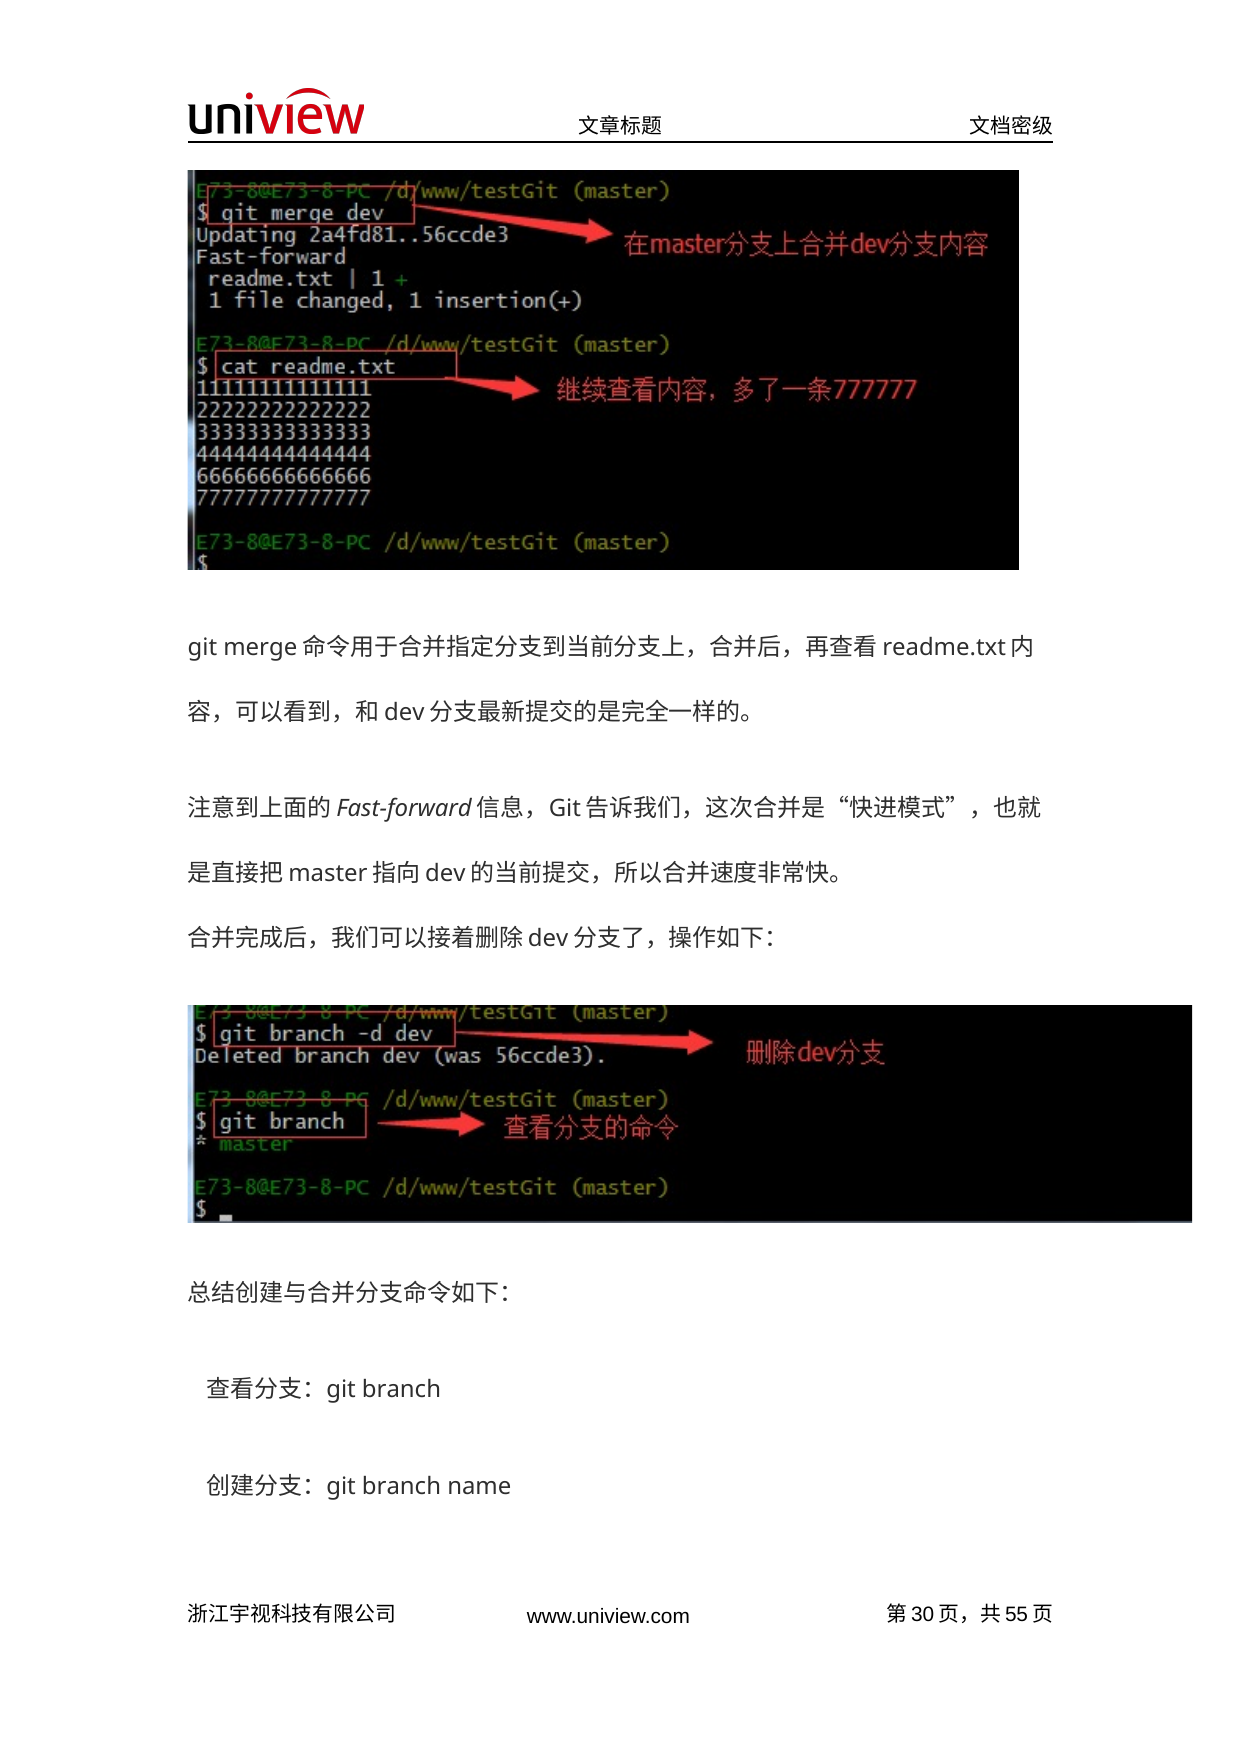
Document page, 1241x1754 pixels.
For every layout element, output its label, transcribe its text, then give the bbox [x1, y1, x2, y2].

text 查看分支：git branch [187, 1355, 1053, 1420]
picture [187, 170, 1019, 570]
picture [187, 88, 364, 134]
text 合并完成后，我们可以接着删除dev分支了，操作如下： [187, 904, 1053, 969]
text 总结创建与合并分支命令如下： [187, 1259, 1053, 1324]
text 注意到上面的Fast-forward信息，Git告诉我们，这次合并是“快进模式”，也就是直接把master指向dev的当前提交，所以合并速度非常快。 [187, 774, 1053, 904]
text git merge命令用于合并指定分支到当前分支上，合并后，再查看readme.txt内容，可以看到，和dev分支最新提交的是完全一样的。 [187, 612, 1053, 742]
picture [187, 1005, 1193, 1223]
text 创建分支：git branch name [187, 1451, 1053, 1516]
